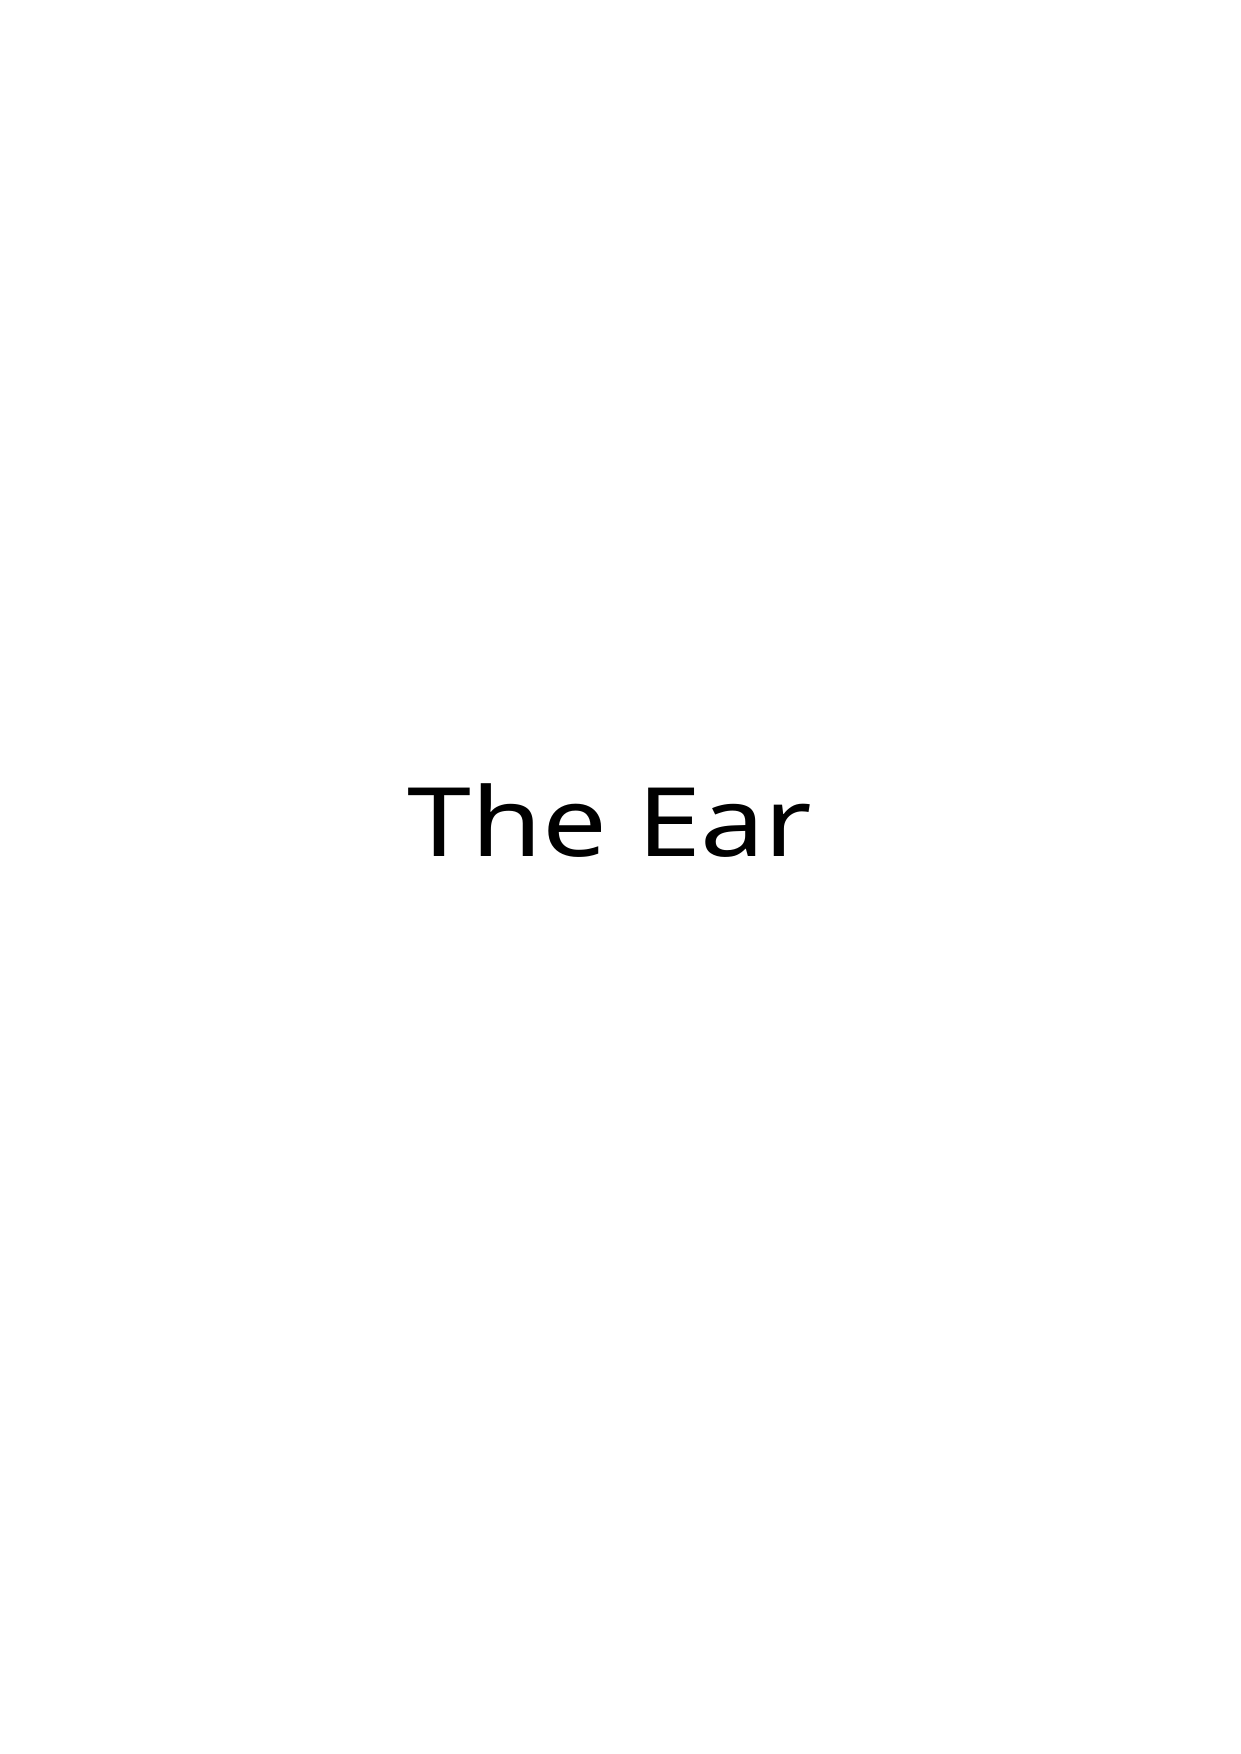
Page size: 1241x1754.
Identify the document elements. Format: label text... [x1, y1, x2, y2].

subtitle The Ear [243, 754, 976, 884]
